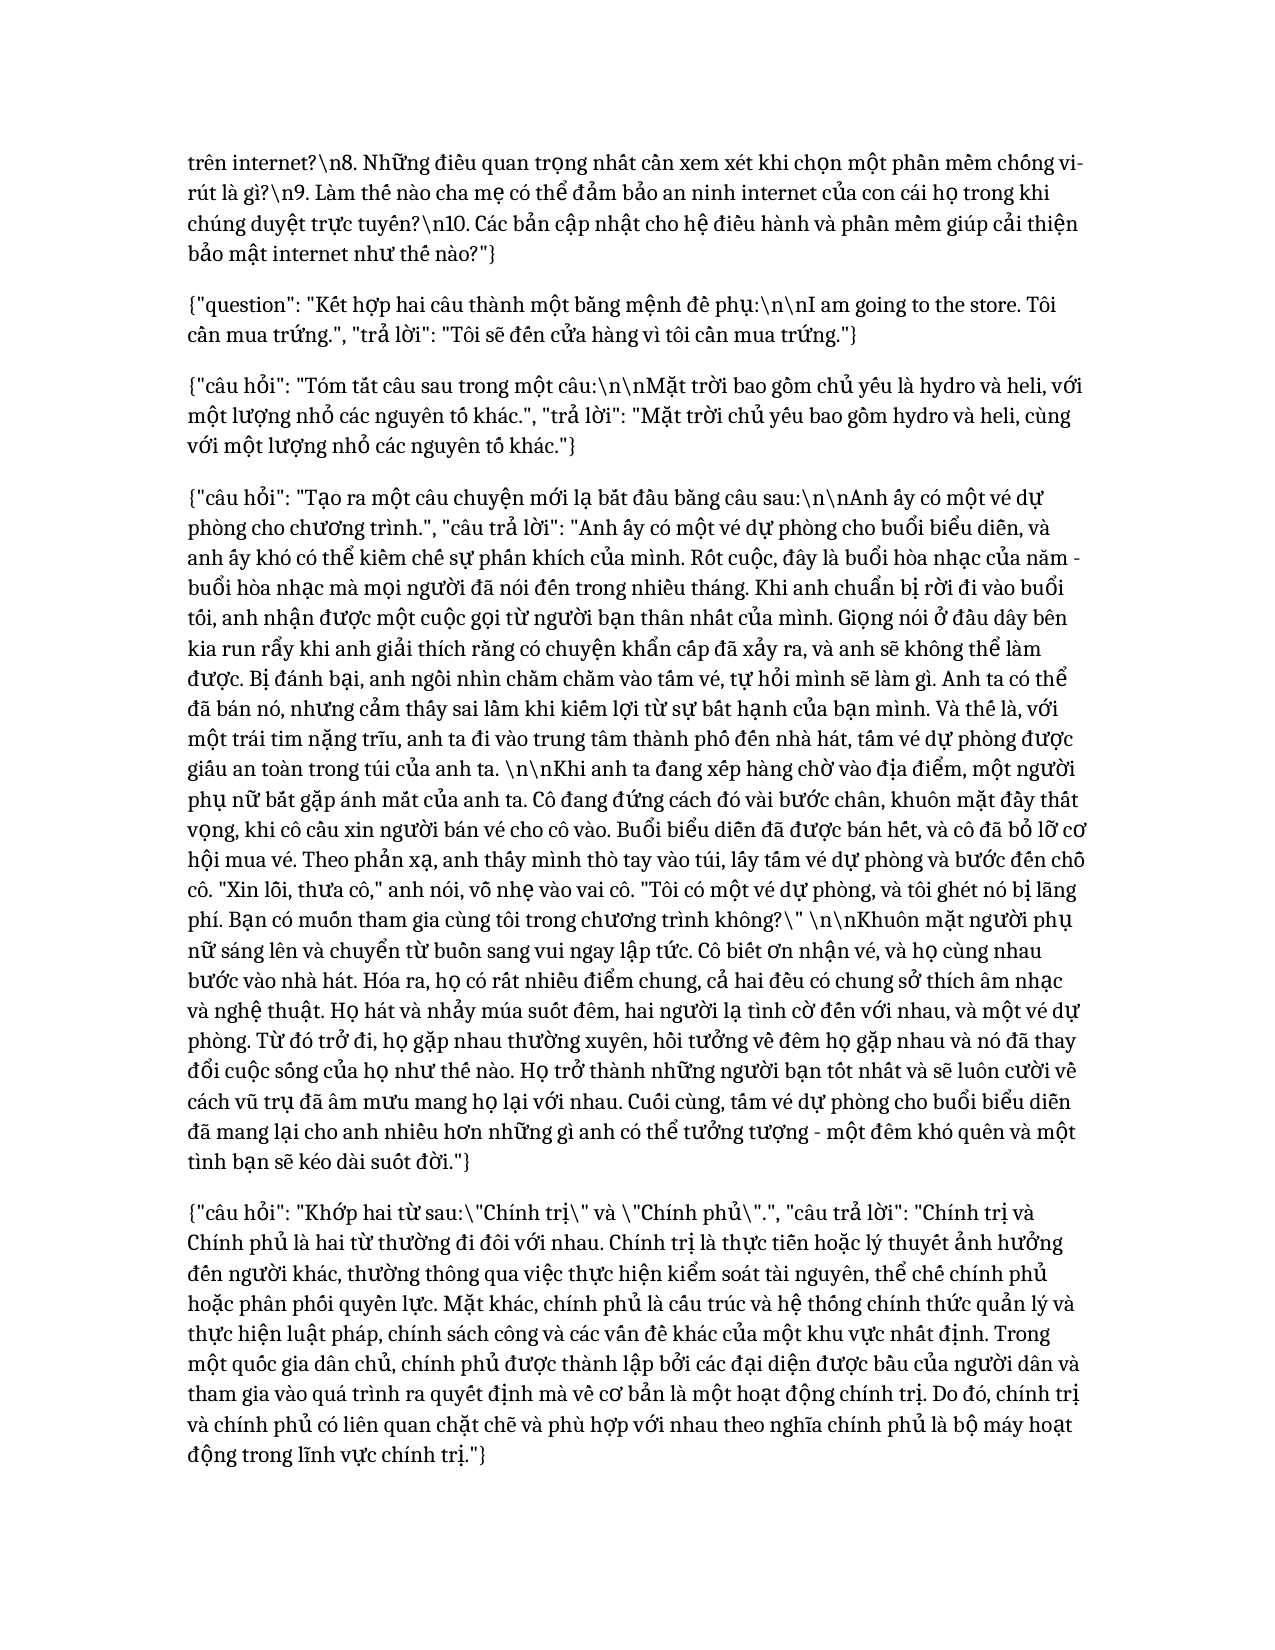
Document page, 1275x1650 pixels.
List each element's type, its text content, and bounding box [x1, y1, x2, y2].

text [187, 150, 1087, 267]
text {"câu hỏi": "Tóm tắt câu sau trong một câu:\n\nMặt trời bao gồm chủ yếu là hydro và heli, với một lượng nhỏ các nguyên tố khác.", "trả lời": "Mặt trời chủ yếu bao gồm hydro và heli, cùng với một lượng nhỏ các nguyên tố khác."} [187, 373, 1087, 460]
text {"câu hỏi": "Tạo ra một câu chuyện mới lạ bắt đầu bằng câu sau:\n\nAnh ấy có một vé dự phòng cho chương trình.", "câu trả lời": "Anh ấy có một vé dự phòng cho buổi biểu diễn, và anh ấy khó có thể kiềm chế sự phấn khích của mình. Rốt cuộc, đây là buổi hòa nhạc của năm - buổi hòa nhạc mà mọi người đã nói đến trong nhiều tháng. Khi anh chuẩn bị rời đi vào buổi tối, anh nhận được một cuộc gọi từ người bạn thân nhất của mình. Giọng nói ở đầu dây bên kia run rẩy khi anh giải thích rằng có chuyện khẩn cấp đã xảy ra, và anh sẽ không thể làm được. Bị đánh bại, anh ngồi nhìn chằm chằm vào tấm vé, tự hỏi mình sẽ làm gì. Anh ta có thể đã bán nó, nhưng cảm thấy sai lầm khi kiếm lợi từ sự bất hạnh của bạn mình. Và thế là, với một trái tim nặng trĩu, anh ta đi vào trung tâm thành phố đến nhà hát, tấm vé dự phòng được giấu an toàn trong túi của anh ta. \n\nKhi anh ta đang xếp hàng chờ vào địa điểm, một người phụ nữ bắt gặp ánh mắt của anh ta. Cô đang đứng cách đó vài bước chân, khuôn mặt đầy thất vọng, khi cô cầu xin người bán vé cho cô vào. Buổi biểu diễn đã được bán hết, và cô đã bỏ lỡ cơ hội mua vé. Theo phản xạ, anh thấy mình thò tay vào túi, lấy tấm vé dự phòng và bước đến chỗ cô. "Xin lỗi, thưa cô," anh nói, vỗ nhẹ vào vai cô. "Tôi có một vé dự phòng, và tôi ghét nó bị lãng phí. Bạn có muốn tham gia cùng tôi trong chương trình không?\" \n\nKhuôn mặt người phụ nữ sáng lên và chuyển từ buồn sang vui ngay lập tức. Cô biết ơn nhận vé, và họ cùng nhau bước vào nhà hát. Hóa ra, họ có rất nhiều điểm chung, cả hai đều có chung sở thích âm nhạc và nghệ thuật. Họ hát và nhảy múa suốt đêm, hai người lạ tình cờ đến với nhau, và một vé dự phòng. Từ đó trở đi, họ gặp nhau thường xuyên, hồi tưởng về đêm họ gặp nhau và nó đã thay đổi cuộc sống của họ như thế nào. Họ trở thành những người bạn tốt nhất và sẽ luôn cười về cách vũ trụ đã âm mưu mang họ lại với nhau. Cuối cùng, tấm vé dự phòng cho buổi biểu diễn đã mang lại cho anh nhiều hơn những gì anh có thể tưởng tượng - một đêm khó quên và một tình bạn sẽ kéo dài suốt đời."} [187, 484, 1087, 1175]
text {"câu hỏi": "Khớp hai từ sau:\"Chính trị\" và \"Chính phủ\".", "câu trả lời": "Chính trị và Chính phủ là hai từ thường đi đôi với nhau. Chính trị là thực tiễn hoặc lý thuyết ảnh hưởng đến người khác, thường thông qua việc thực hiện kiểm soát tài nguyên, thể chế chính phủ hoặc phân phối quyền lực. Mặt khác, chính phủ là cấu trúc và hệ thống chính thức quản lý và thực hiện luật pháp, chính sách công và các vấn đề khác của một khu vực nhất định. Trong một quốc gia dân chủ, chính phủ được thành lập bởi các đại diện được bầu của người dân và tham gia vào quá trình ra quyết định mà về cơ bản là một hoạt động chính trị. Do đó, chính trị và chính phủ có liên quan chặt chẽ và phù hợp với nhau theo nghĩa chính phủ là bộ máy hoạt động trong lĩnh vực chính trị."} [187, 1200, 1087, 1468]
text {"question": "Kết hợp hai câu thành một bằng mệnh đề phụ:\n\nI am going to the store. Tôi cần mua trứng.", "trả lời": "Tôi sẽ đến cửa hàng vì tôi cần mua trứng."} [187, 292, 1087, 348]
